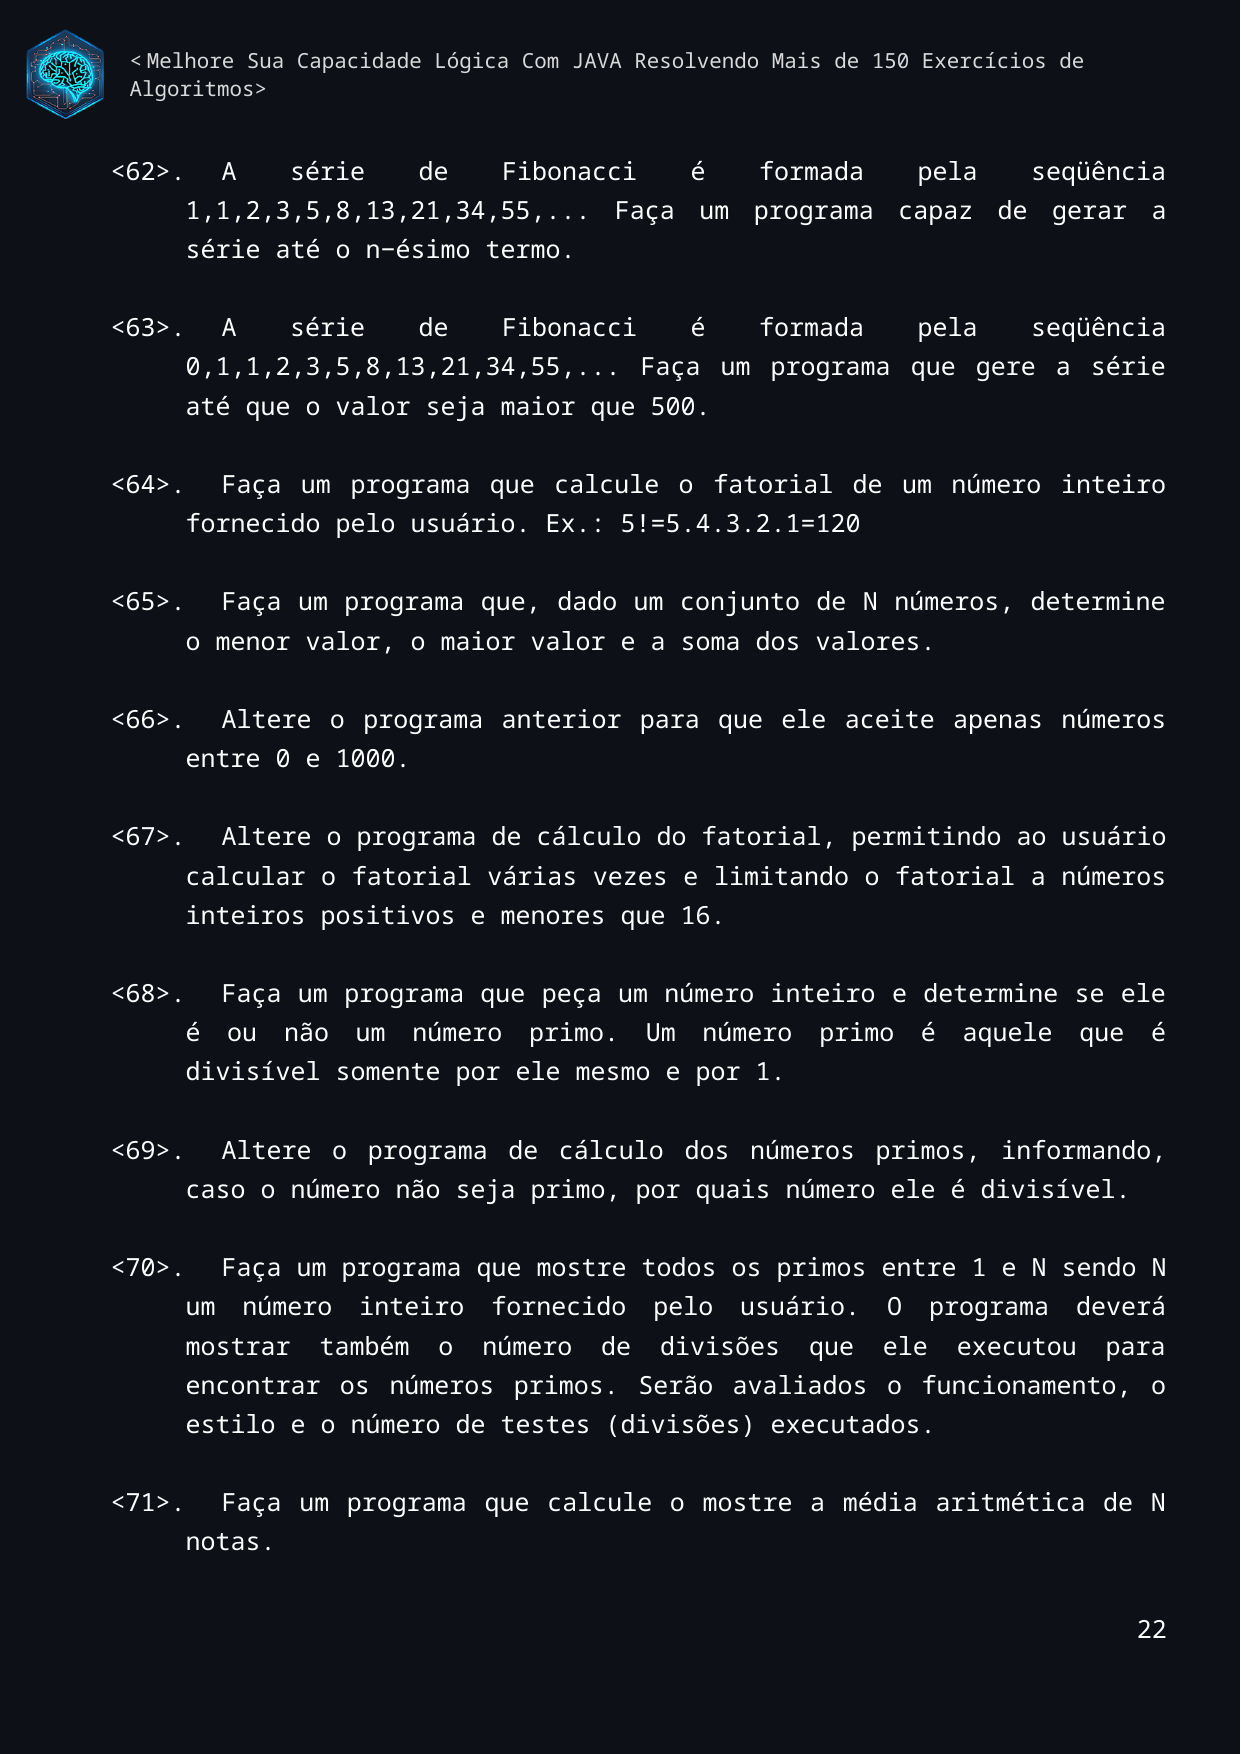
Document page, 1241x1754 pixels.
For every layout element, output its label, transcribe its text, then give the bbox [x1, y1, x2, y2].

list Faça um programa que, dado um conjunto de N números, determine o menor valor, o maior valor e a soma dos valores. [110, 584, 1167, 657]
list Altere o programa anterior para que ele aceite apenas números entre 0 e 1000. [110, 701, 1167, 775]
list Faça um programa que calcule o fatorial de um número inteiro fornecido pelo usuário. Ex.: 5!=5.4.3.2.1=120 [110, 466, 1167, 540]
list A série de Fibonacci é formada pela seqüência 1,1,2,3,5,8,13,21,34,55,... Faça um programa capaz de gerar a série até o n−ésimo termo. [110, 153, 1167, 266]
list Faça um programa que calcule o mostre a média aritmética de N notas. [110, 1485, 1167, 1558]
list A série de Fibonacci é formada pela seqüência 0,1,1,2,3,5,8,13,21,34,55,... Faça um programa que gere a série até que o valor seja maior que 500. [110, 310, 1167, 422]
list Altere o programa de cálculo dos números primos, informando, caso o número não seja primo, por quais número ele é divisível. [110, 1132, 1167, 1206]
list Altere o programa de cálculo do fatorial, permitindo ao usuário calcular o fatorial várias vezes e limitando o fatorial a números inteiros positivos e menores que 16. [110, 819, 1167, 931]
list Faça um programa que mostre todos os primos entre 1 e N sendo N um número inteiro fornecido pelo usuário. O programa deverá mostrar também o número de divisões que ele executou para encontrar os números primos. Serão avaliados o funcionamento, o estilo e o número de testes (divisões) executados. [110, 1250, 1167, 1441]
picture [26, 29, 104, 119]
list Faça um programa que peça um número inteiro e determine se ele é ou não um número primo. Um número primo é aquele que é divisível somente por ele mesmo e por 1. [110, 976, 1167, 1088]
